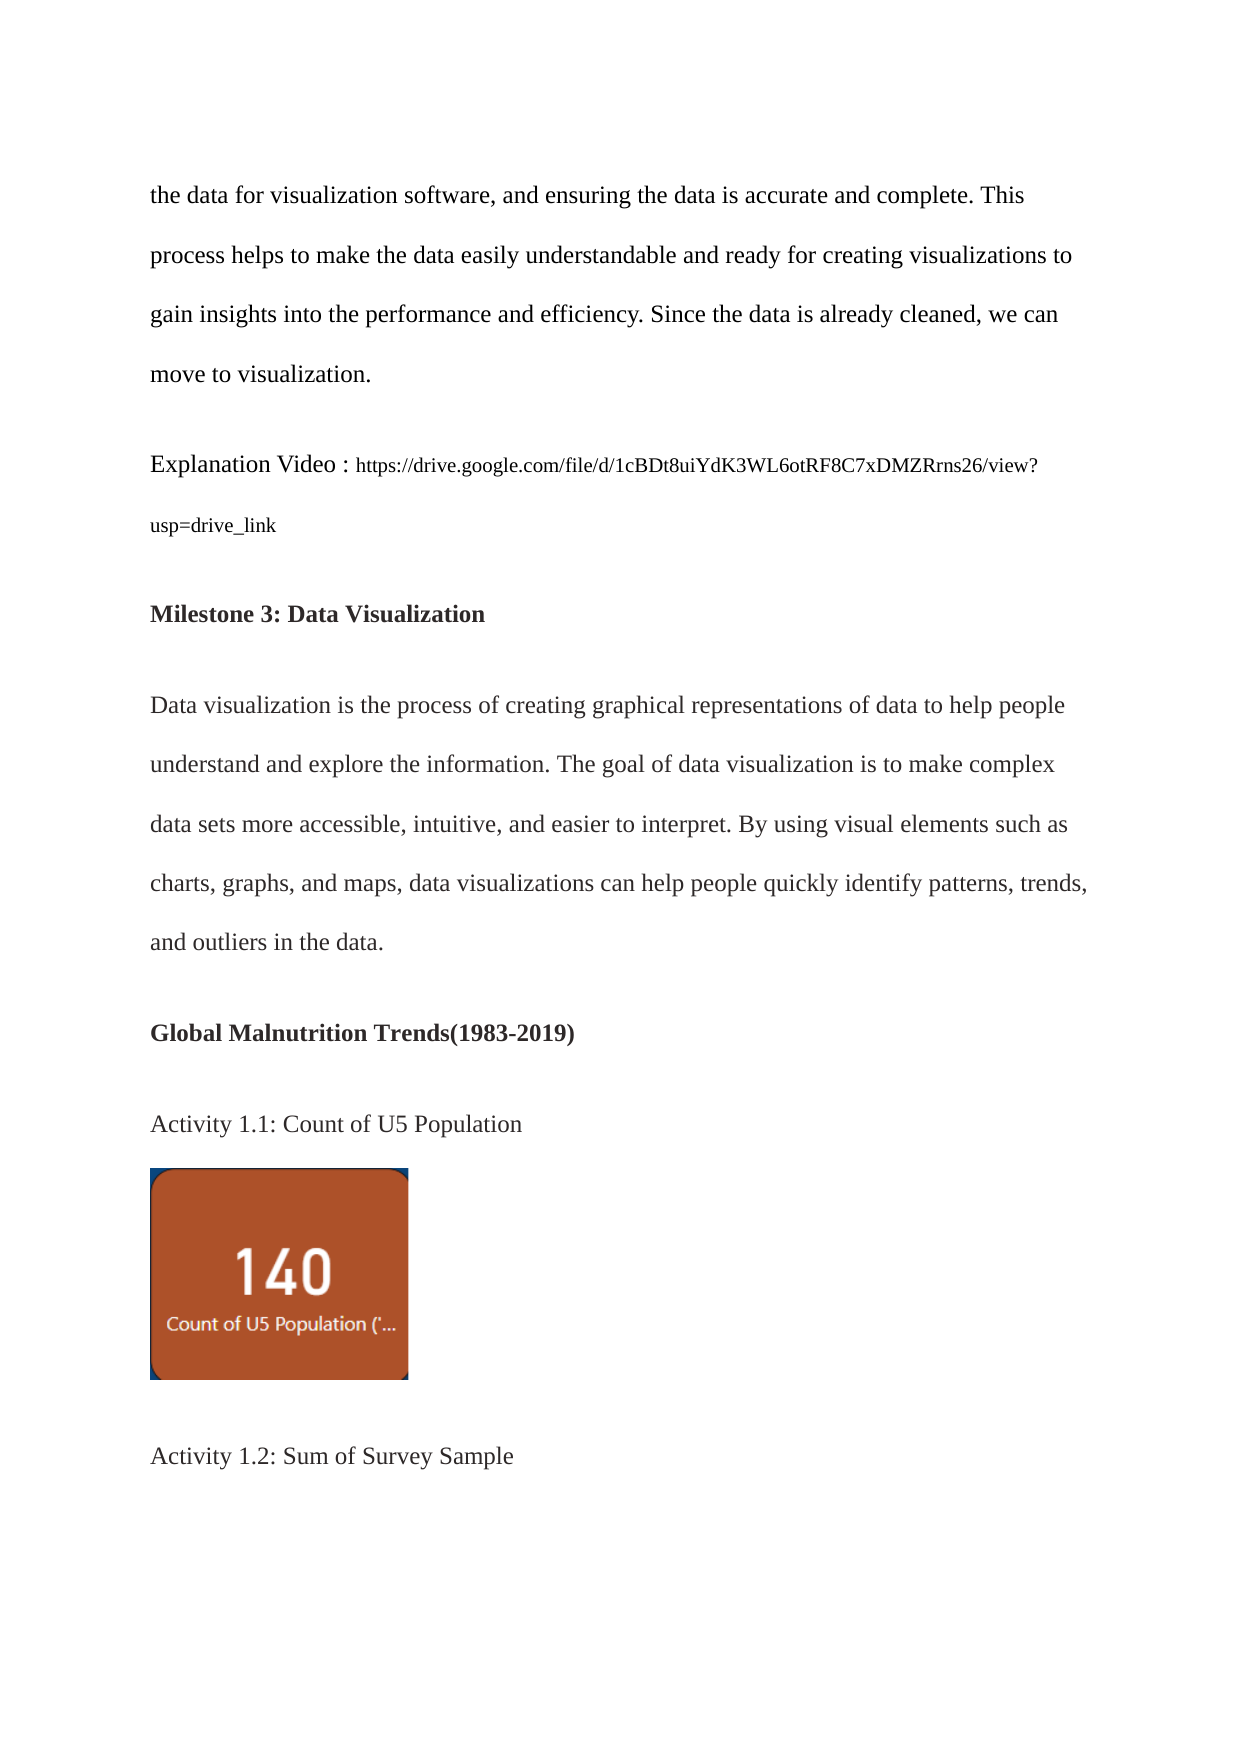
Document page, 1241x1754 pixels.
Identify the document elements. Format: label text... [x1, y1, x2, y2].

text Global Malnutrition Trends(1983-2019) [150, 987, 1090, 1047]
picture [150, 1168, 409, 1380]
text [150, 150, 1090, 387]
text Activity 1.1: Count of U5 Population [150, 1078, 1090, 1137]
text Data visualization is the process of creating graphical representations of data to help people understand and explore the information. The goal of data visualization is to make complex data sets more accessible, intuitive, and easier to interpret. By using visual elements such as charts, graphs, and maps, data visualizations can help people quickly identify patterns, trends, and outliers in the data. [150, 659, 1090, 956]
text Milestone 3: Data Visualization [150, 569, 1090, 628]
text Activity 1.2: Sum of Survey Sample [150, 1411, 1090, 1470]
text Explanation Video : https://drive.google.com/file/d/1cBDt8uiYdK3WL6otRF8C7xDMZRrns26/view?usp=drive_link [150, 419, 1090, 537]
